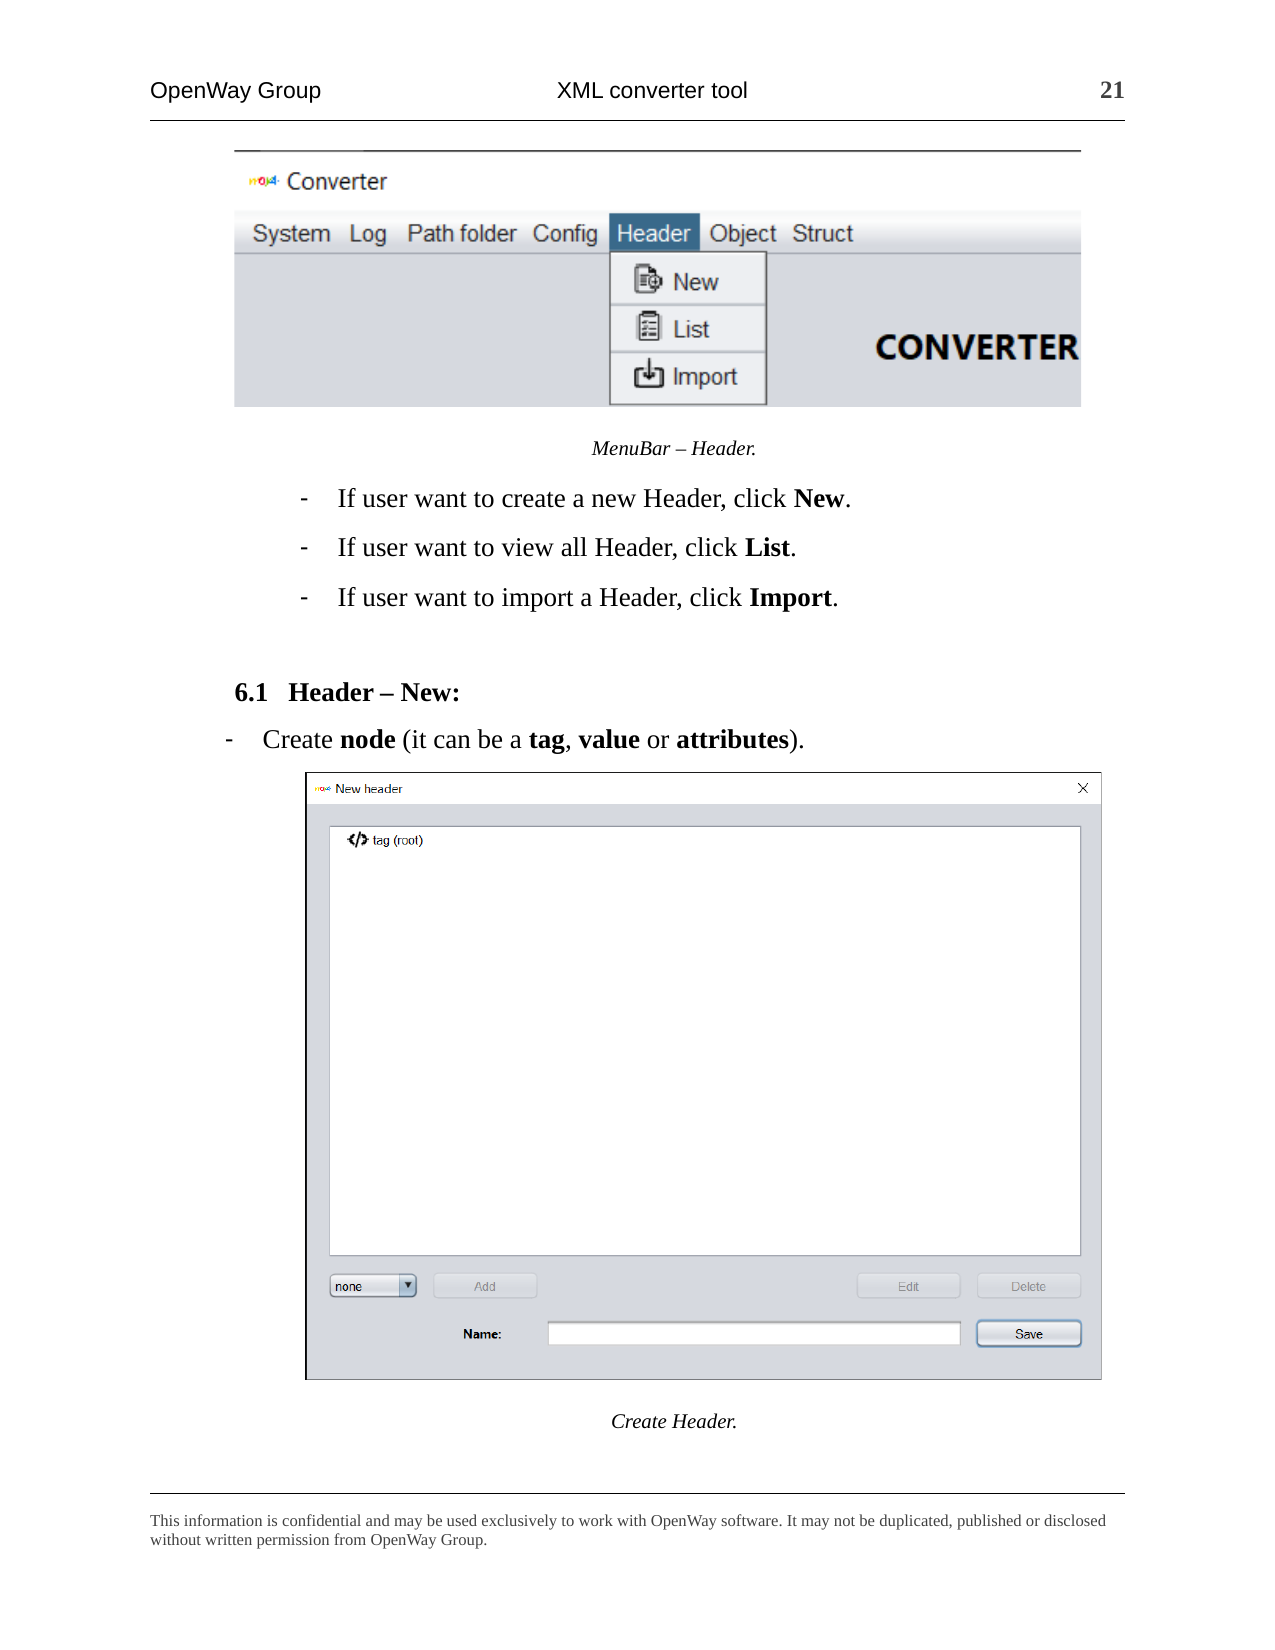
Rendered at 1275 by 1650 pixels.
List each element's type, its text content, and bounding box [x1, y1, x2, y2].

picture [234, 150, 1082, 407]
picture [305, 772, 1102, 1380]
list If user want to view all Header, click List. [300, 530, 1125, 563]
list Header – New: [234, 676, 1125, 707]
text MenuBar – Header. [150, 436, 1125, 460]
list If user want to create a new Header, click New. [300, 481, 1125, 514]
text Create Header. [150, 1409, 1125, 1433]
list Create node (it can be a tag, value or attributes). [225, 723, 1125, 756]
list If user want to import a Header, click Import. [300, 580, 1125, 613]
